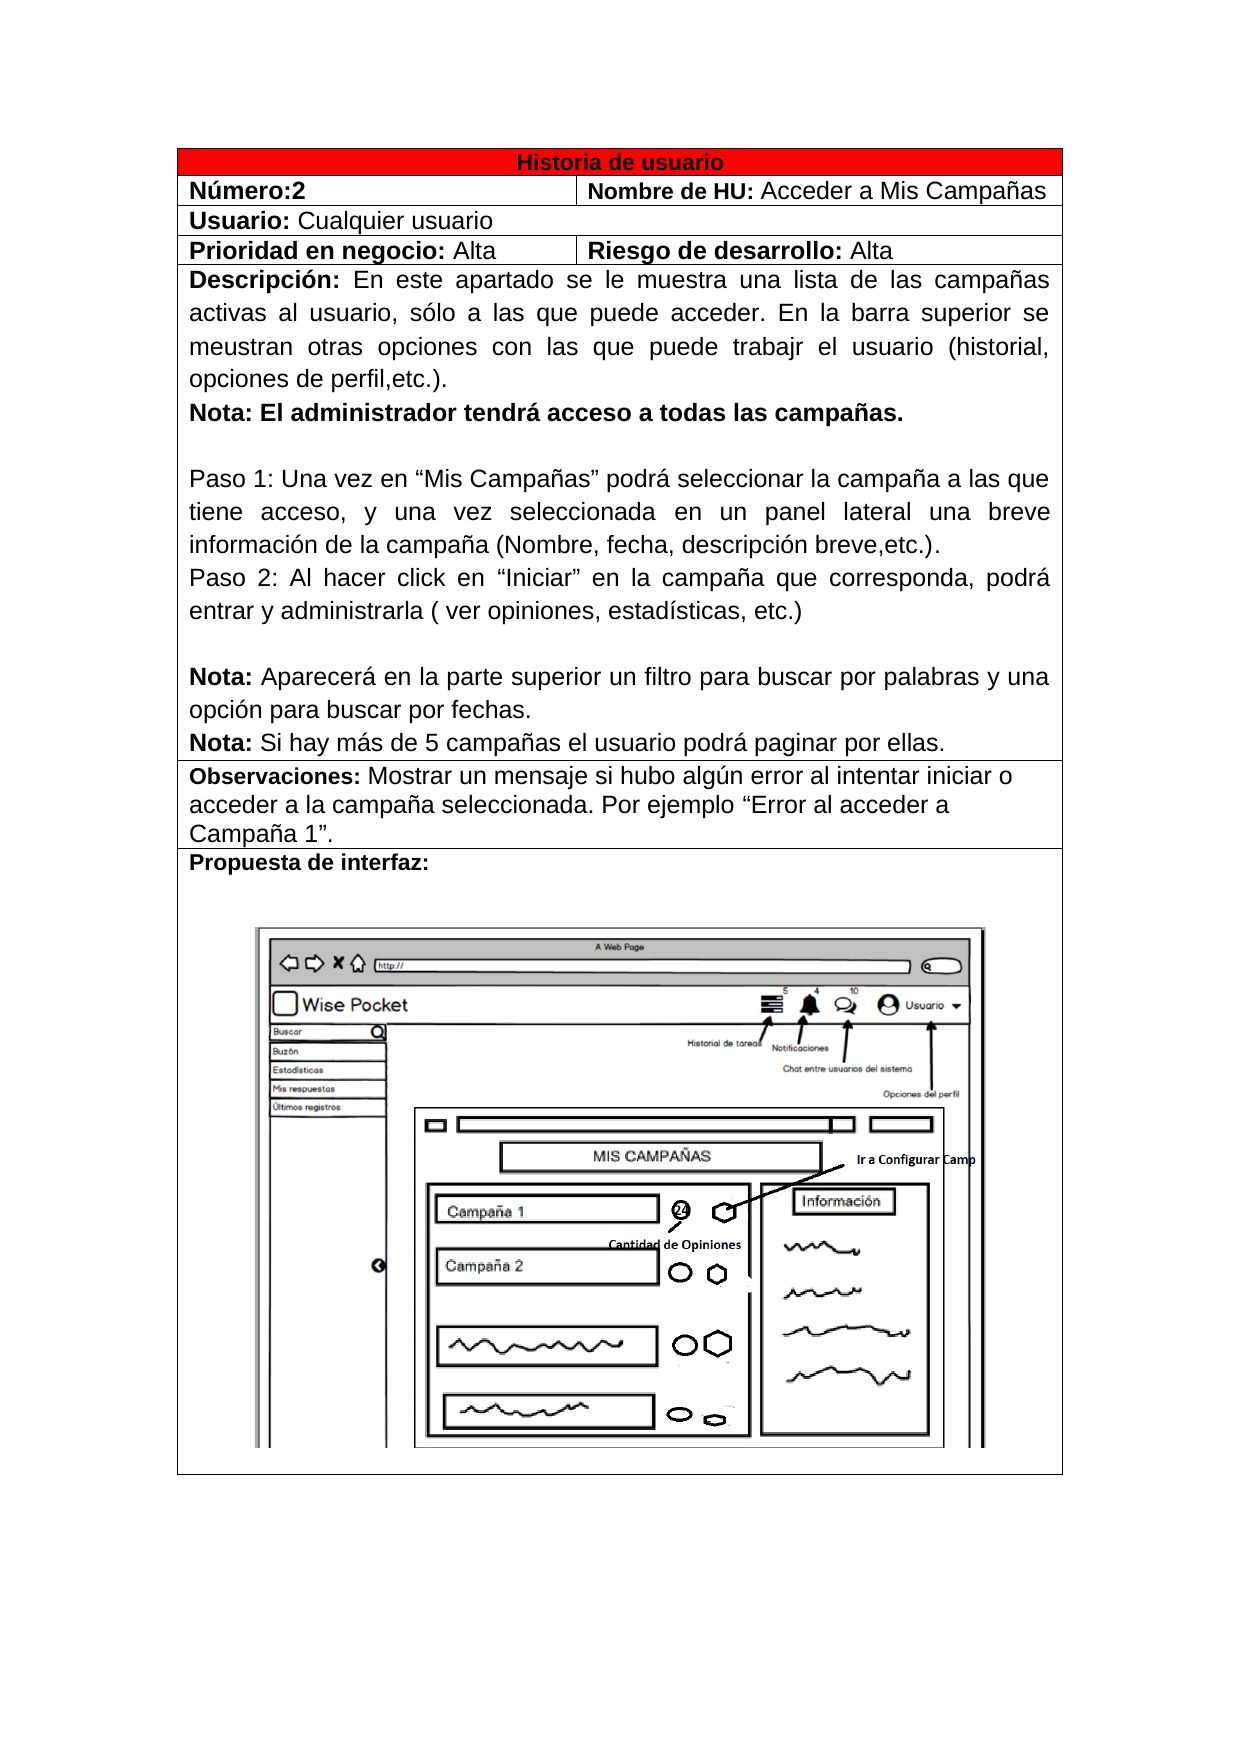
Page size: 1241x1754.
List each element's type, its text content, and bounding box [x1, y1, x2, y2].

table_cell Nombre de HU: Acceder a Mis Campañas [577, 176, 1062, 205]
picture [254, 927, 986, 1448]
table_cell Observaciones: Mostrar un mensaje si hubo algún error al intentar iniciar o acceder a la campaña seleccionada. Por ejemplo “Error al acceder a Campaña 1”. [178, 761, 1062, 848]
table_cell Prioridad en negocio: Alta [178, 236, 576, 264]
table_header Historia de usuario [178, 149, 1062, 175]
table_cell Riesgo de desarrollo: Alta [577, 236, 1062, 264]
table_cell Usuario: Cualquier usuario [178, 206, 1062, 234]
table_cell Número:2 [178, 176, 576, 205]
table_cell Propuesta de interfaz: [178, 849, 1062, 1474]
table_cell Descripción: En este apartado se le muestra una lista de las campañas activas al usuario, sólo a las que puede acceder. En la barra superior se meustran otras opciones con las que puede trabajr el usuario (historial, opciones de perfil,etc.). Nota: El administrador tendrá acceso a todas las campañas. Paso 1: Una vez en “Mis Campañas” podrá seleccionar la campaña a las que tiene acceso, y una vez seleccionada en un panel lateral una breve información de la campaña (Nombre, fecha, descripción breve,etc.). Paso 2: Al hacer click en “Iniciar” en la campaña que corresponda, podrá entrar y administrarla ( ver opiniones, estadísticas, etc.) Nota: Aparecerá en la parte superior un filtro para buscar por palabras y una opción para buscar por fechas. Nota: Si hay más de 5 campañas el usuario podrá paginar por ellas. [178, 265, 1062, 760]
